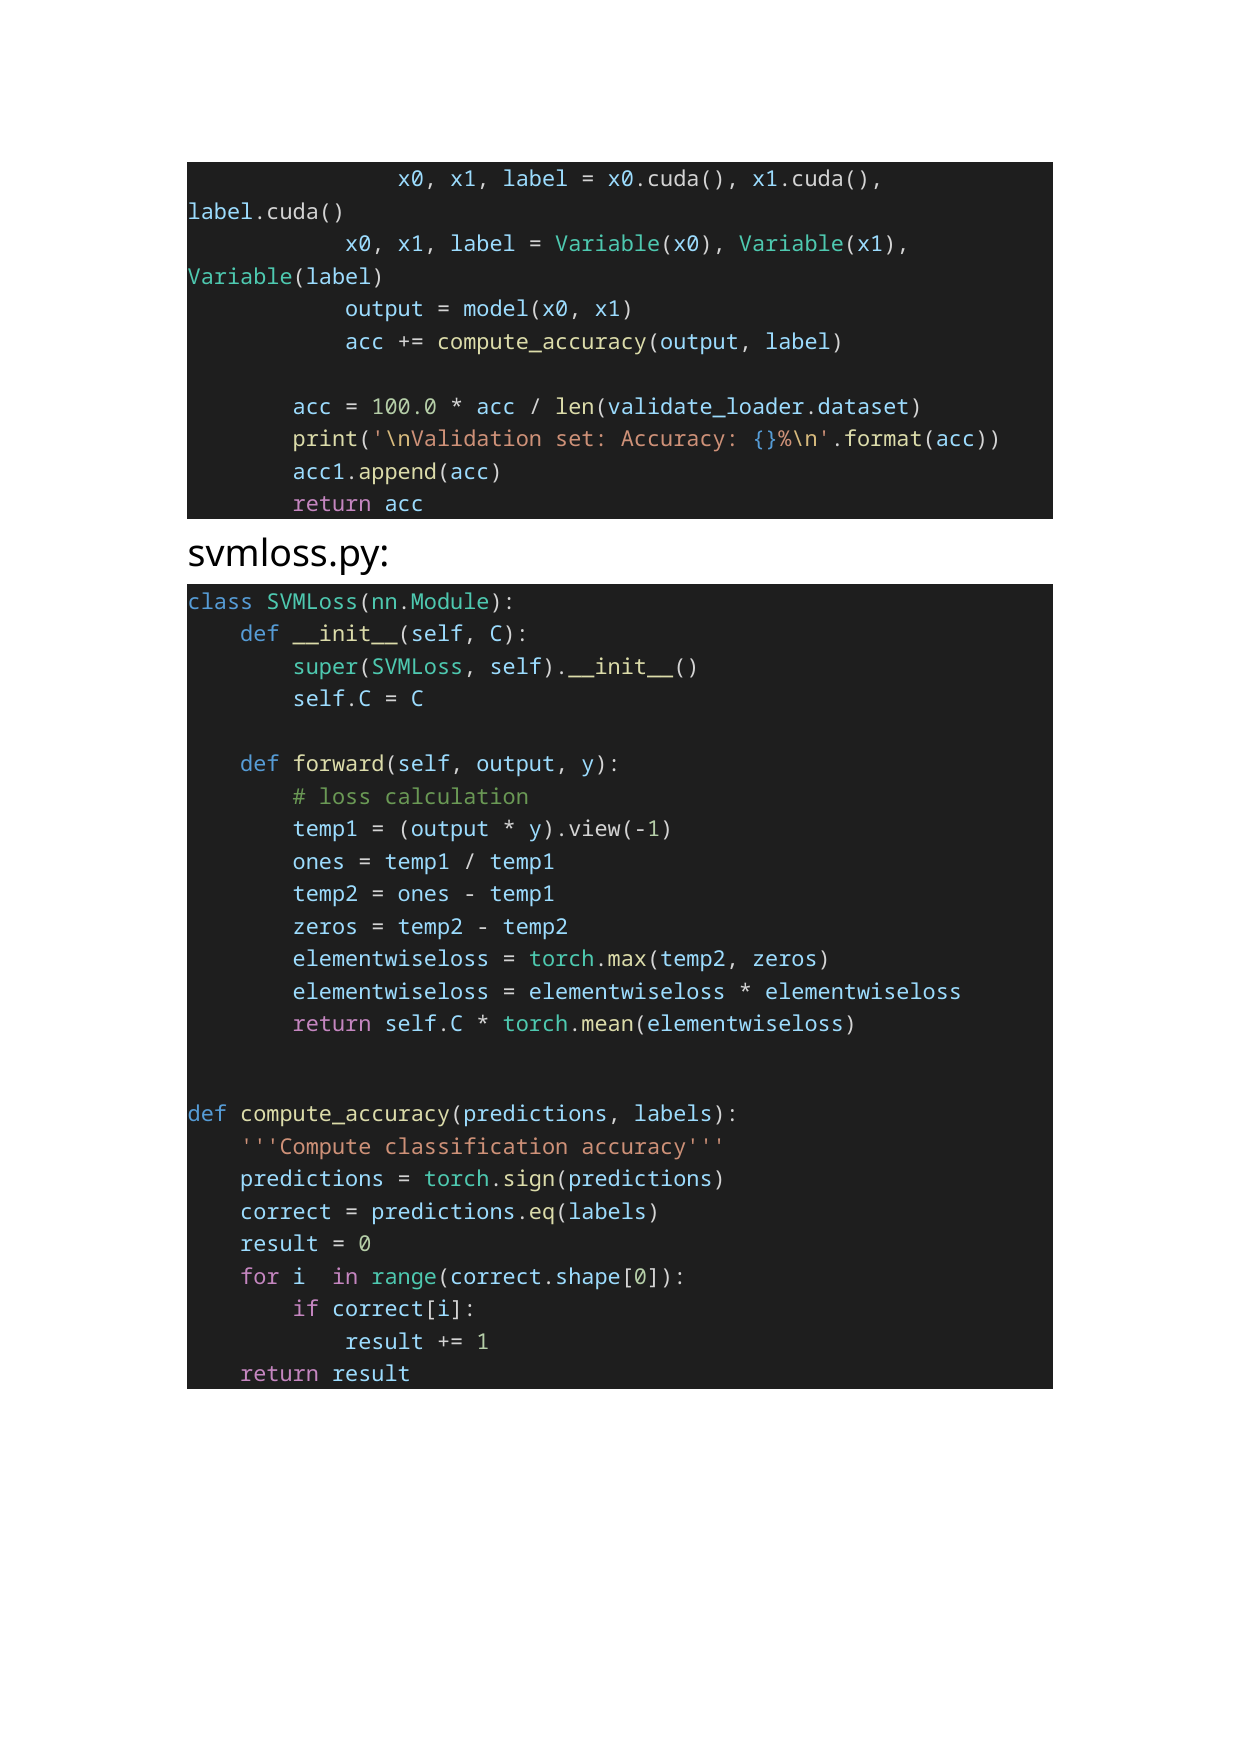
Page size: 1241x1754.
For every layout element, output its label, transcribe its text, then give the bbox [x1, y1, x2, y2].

text class SVMLoss(nn.Module): [187, 584, 1053, 617]
text acc = 100.0 * acc / len(validate_loader.dataset) [187, 389, 1053, 422]
text x0, x1, label = x0.cuda(), x1.cuda(), label.cuda() [187, 162, 1053, 227]
text correct = predictions.eq(labels) [187, 1194, 1053, 1227]
text acc += compute_accuracy(output, label) [187, 324, 1053, 357]
text super(SVMLoss, self).__init__() [187, 649, 1053, 682]
text '''Compute classification accuracy''' [187, 1129, 1053, 1162]
text result += 1 [187, 1324, 1053, 1357]
text predictions = torch.sign(predictions) [187, 1162, 1053, 1194]
text def compute_accuracy(predictions, labels): [187, 1097, 1053, 1129]
text temp1 = (output * y).view(-1) [187, 812, 1053, 844]
text ones = temp1 / temp1 [187, 844, 1053, 877]
text temp2 = ones - temp1 [187, 877, 1053, 909]
text elementwiseloss = torch.max(temp2, zeros) [187, 942, 1053, 974]
text return result [187, 1357, 1053, 1389]
text print('\nValidation set: Accuracy: {}%\n'.format(acc)) [187, 422, 1053, 454]
text def __init__(self, C): [187, 617, 1053, 649]
text svmloss.py: [187, 519, 1053, 584]
text # loss calculation [187, 779, 1053, 812]
text def forward(self, output, y): [187, 747, 1053, 779]
text self.C = C [187, 682, 1053, 714]
text return self.C * torch.mean(elementwiseloss) [187, 1007, 1053, 1039]
text return acc [187, 487, 1053, 519]
text x0, x1, label = Variable(x0), Variable(x1), Variable(label) [187, 227, 1053, 292]
text result = 0 [187, 1227, 1053, 1259]
text zeros = temp2 - temp2 [187, 909, 1053, 942]
text for i in range(correct.shape[0]): [187, 1259, 1053, 1292]
text output = model(x0, x1) [187, 292, 1053, 324]
text if correct[i]: [187, 1292, 1053, 1324]
text acc1.append(acc) [187, 454, 1053, 487]
text elementwiseloss = elementwiseloss * elementwiseloss [187, 974, 1053, 1007]
